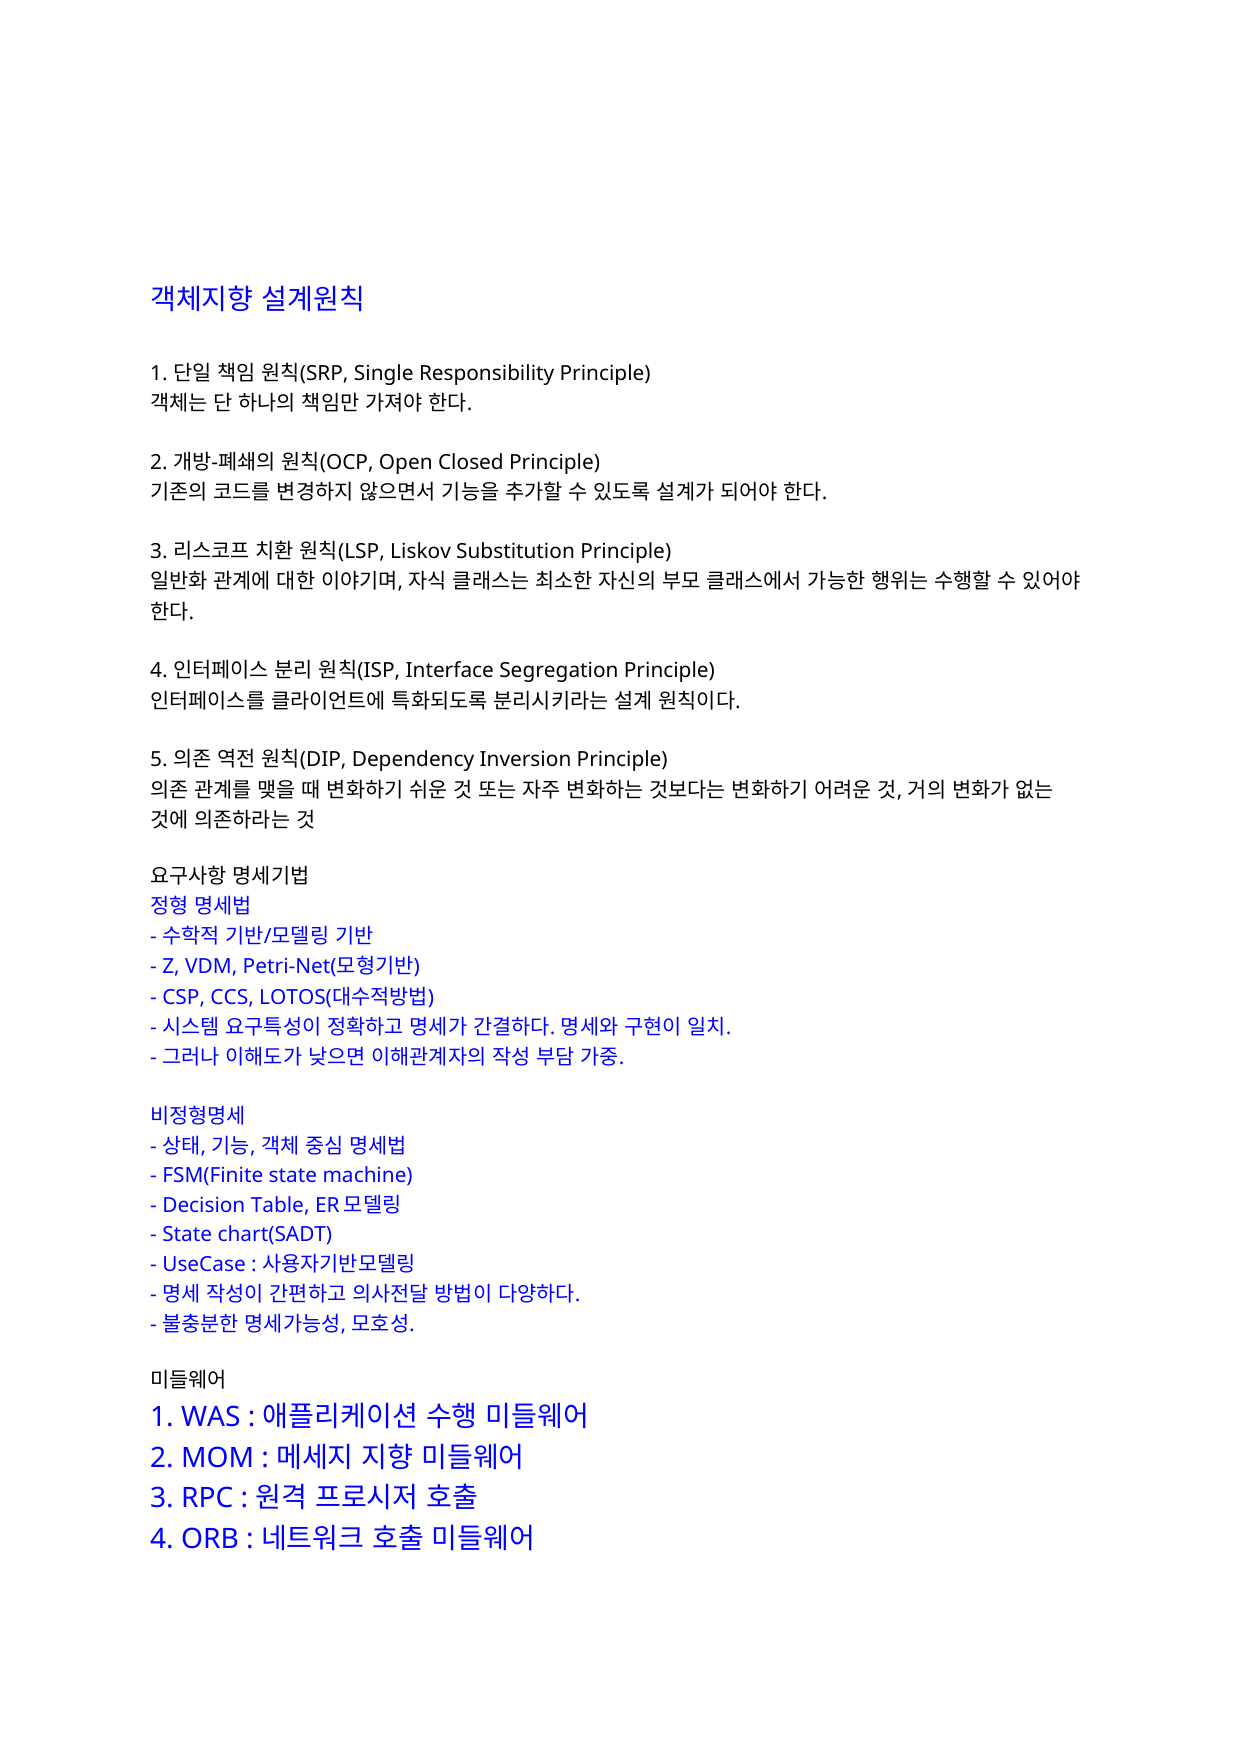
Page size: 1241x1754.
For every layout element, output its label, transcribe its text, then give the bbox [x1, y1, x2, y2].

text 요구사항 명세기법 [150, 859, 1090, 889]
text 1. WAS : 애플리케이션 수행 미들웨어 2. MOM : 메세지 지향 미들웨어 3. RPC : 원격 프로시저 호출 4. ORB : 네트워크 호출 미들웨어 [150, 1394, 1090, 1557]
text 정형 명세법 - 수학적 기반/모델링 기반 - Z, VDM, Petri-Net(모형기반) - CSP, CCS, LOTOS(대수적방법) - 시스템 요구특성이 정확하고 명세가 간결하다. 명세와 구현이 일치. - 그러나 이해도가 낮으면 이해관계자의 작성 부담 가중. 비정형명세 - 상태, 기능, 객체 중심 명세법 - FSM(Finite state machine) - Decision Table, ER모델링 - State chart(SADT) - UseCase : 사용자기반모델링 - 명세 작성이 간편하고 의사전달 방법이 다양하다. - 불충분한 명세가능성, 모호성. [150, 889, 1090, 1338]
text 미들웨어 [150, 1363, 1090, 1394]
text 객체지향 설계원칙 1. 단일 책임 원칙(SRP, Single Responsibility Principle) 객체는 단 하나의 책임만 가져야 한다. 2. 개방-폐쇄의 원칙(OCP, Open Closed Principle) 기존의 코드를 변경하지 않으면서 기능을 추가할 수 있도록 설계가 되어야 한다. 3. 리스코프 치환 원칙(LSP, Liskov Substitution Principle) 일반화 관계에 대한 이야기며, 자식 클래스는 최소한 자신의 부모 클래스에서 가능한 행위는 수행할 수 있어야 한다. 4. 인터페이스 분리 원칙(ISP, Interface Segregation Principle) 인터페이스를 클라이언트에 특화되도록 분리시키라는 설계 원칙이다. 5. 의존 역전 원칙(DIP, Dependency Inversion Principle) 의존 관계를 맺을 때 변화하기 쉬운 것 또는 자주 변화하는 것보다는 변화하기 어려운 것, 거의 변화가 없는 것에 의존하라는 것 [150, 277, 1090, 833]
